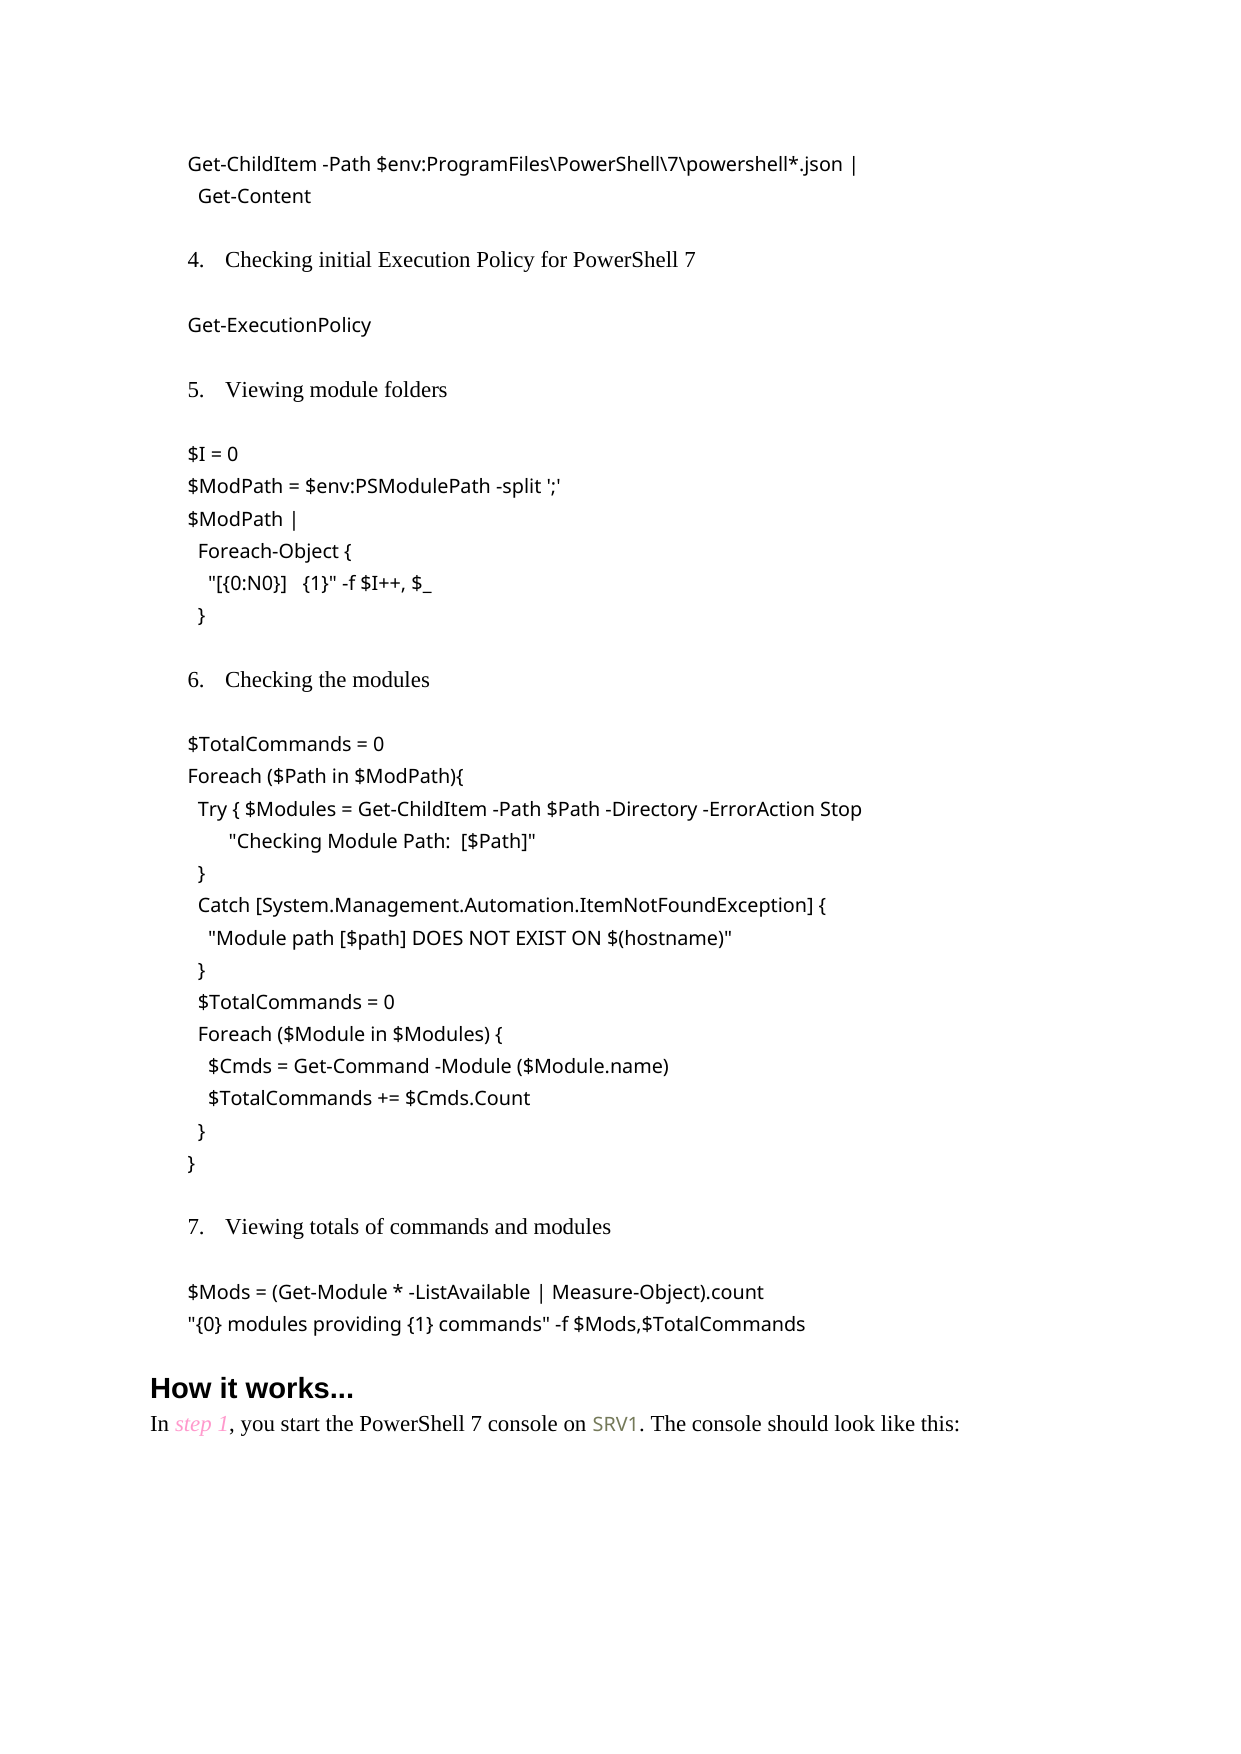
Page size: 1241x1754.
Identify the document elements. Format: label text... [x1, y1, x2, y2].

text Get-Content [187, 182, 1090, 209]
text $TotalCommands = 0 [187, 731, 1090, 758]
text Checking the modules [187, 666, 1053, 692]
text "Checking Module Path: [$Path]" [187, 827, 1090, 854]
text } [187, 601, 1090, 628]
text Foreach ($Module in $Modules) { [187, 1020, 1090, 1047]
text Viewing totals of commands and modules [187, 1213, 1053, 1240]
text $Cmds = Get-Command -Module ($Module.name) [187, 1052, 1090, 1079]
text Catch [System.Management.Automation.ItemNotFoundException] { [187, 892, 1090, 918]
text } [187, 1117, 1090, 1144]
text Checking initial Execution Policy for PowerShell 7 [187, 247, 1053, 273]
text $I = 0 [187, 441, 1090, 467]
text $Mods = (Get-Module * -ListAvailable | Measure-Object).count [187, 1278, 1090, 1305]
text $ModPath | [187, 505, 1090, 532]
text Foreach ($Path in $ModPath){ [187, 763, 1090, 790]
text "{0} modules providing {1} commands" -f $Mods,$TotalCommands [187, 1310, 1090, 1337]
text Foreach-Object { [187, 537, 1090, 564]
text $ModPath = $env:PSModulePath -split ';' [187, 473, 1090, 500]
subtitle How it works... [150, 1371, 1090, 1404]
text } [187, 956, 1090, 983]
text $TotalCommands = 0 [187, 988, 1090, 1015]
text } [187, 859, 1090, 886]
text } [187, 1149, 1090, 1176]
text In step 1, you start the PowerShell 7 console on SRV1. The console should look like this: [150, 1411, 1090, 1438]
text $TotalCommands += $Cmds.Count [187, 1085, 1090, 1112]
text "Module path [$path] DOES NOT EXIST ON $(hostname)" [187, 924, 1090, 951]
text Try { $Modules = Get-ChildItem -Path $Path -Directory -ErrorAction Stop [187, 795, 1090, 822]
text "[{0:N0}] {1}" -f $I++, $_ [187, 569, 1090, 596]
text Get-ExecutionPolicy [187, 311, 1090, 338]
text Viewing module folders [187, 376, 1053, 402]
text Get-ChildItem -Path $env:ProgramFiles\PowerShell\7\powershell*.json | [187, 150, 1090, 177]
